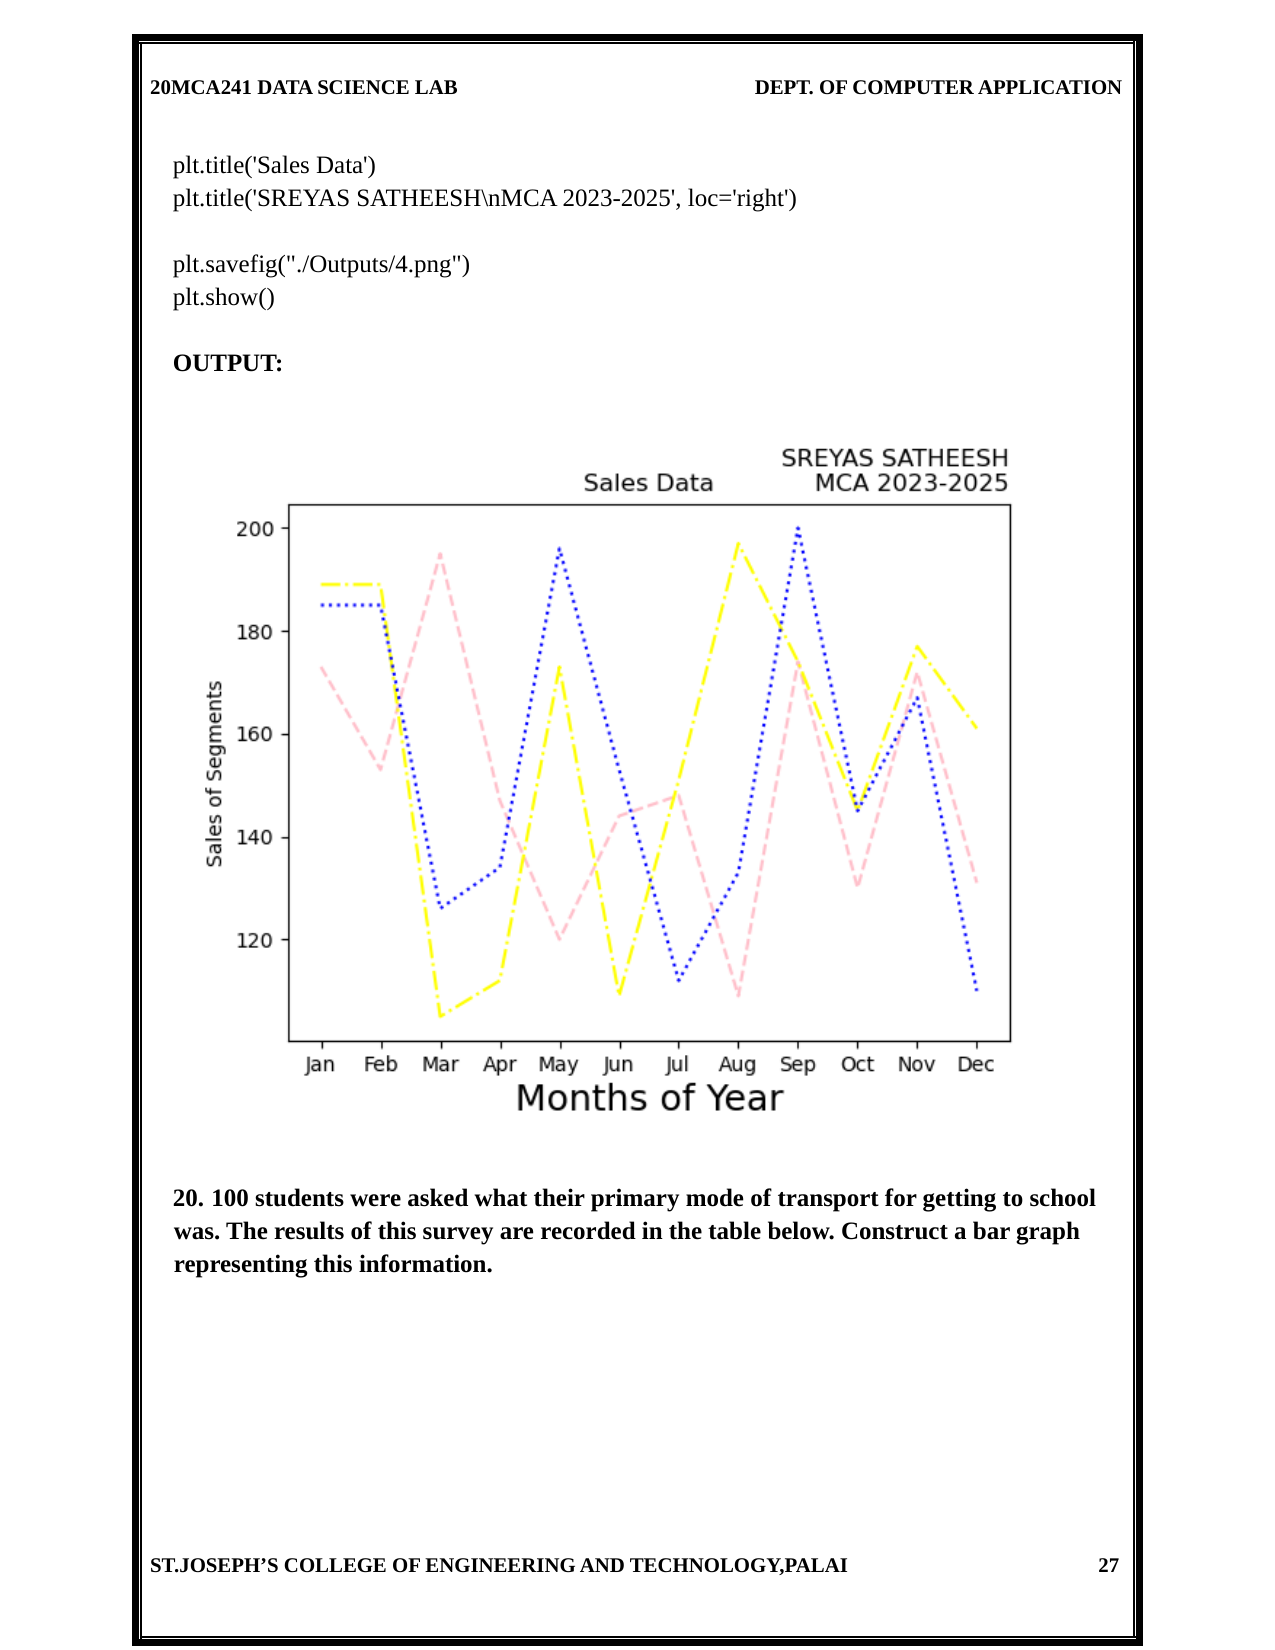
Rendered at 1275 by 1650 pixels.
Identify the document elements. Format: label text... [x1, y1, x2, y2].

text plt.title('Sales Data') [173, 150, 1101, 179]
text 20. 100 students were asked what their primary mode of transport for getting to school was. The results of this survey are recorded in the table below. Construct a bar graph representing this information. [173, 1183, 1101, 1278]
text plt.title('SREYAS SATHEESH\nMCA 2023-2025', loc='right') [173, 183, 1101, 212]
text plt.show() [173, 282, 1101, 311]
text plt.savefig("./Outputs/4.png") [173, 249, 1101, 278]
picture [172, 420, 1103, 1118]
text OUTPUT: [173, 348, 1101, 377]
